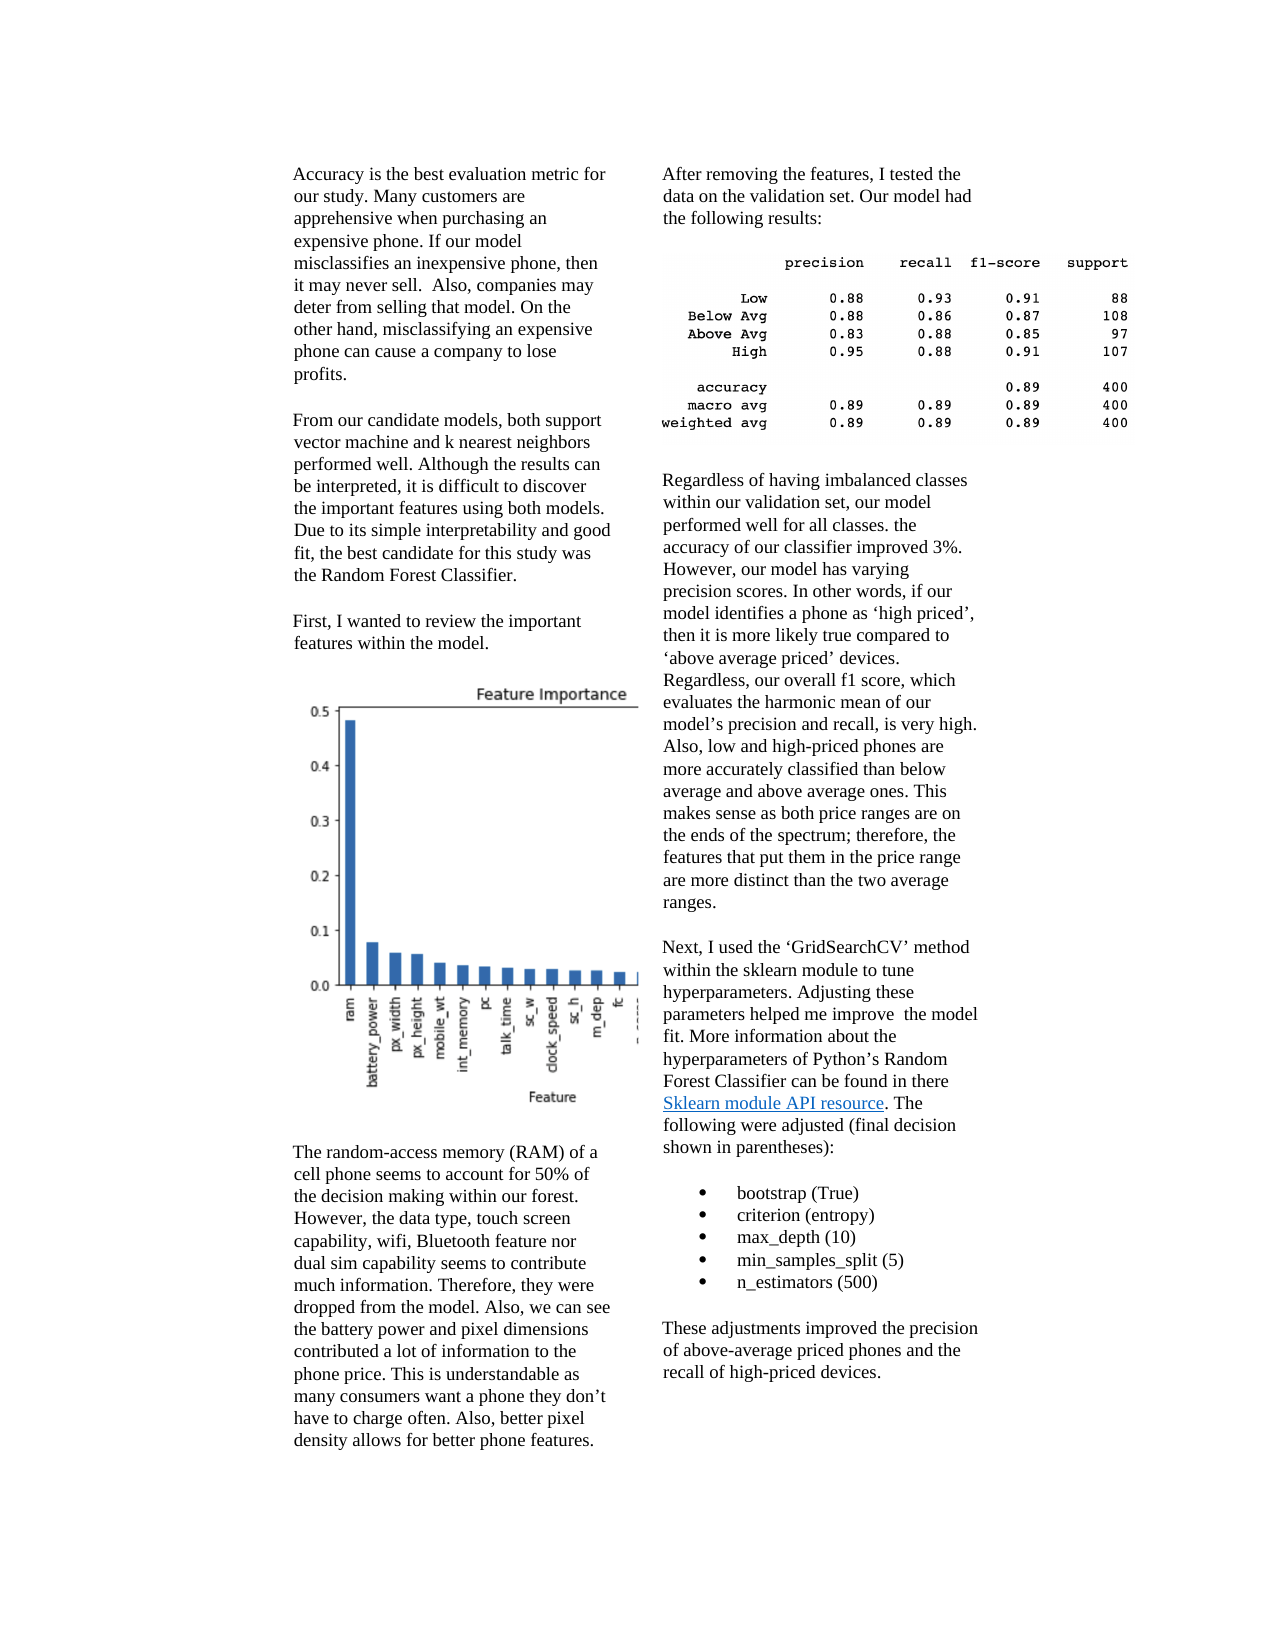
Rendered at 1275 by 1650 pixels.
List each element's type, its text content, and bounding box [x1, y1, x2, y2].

list n_estimators (500) [699, 1271, 981, 1292]
text Regardless of having imbalanced classes within our validation set, our model performed well for all classes. the accuracy of our classifier improved 3%. However, our model has varying precision scores. In other words, if our model identifies a phone as ‘high priced’, then it is more likely true compared to ‘above average priced’ devices. Regardless, our overall f1 score, which evaluates the harmonic mean of our model’s precision and recall, is very high. Also, low and high-priced phones are more accurately classified than below average and above average ones. This makes sense as both price ranges are on the ends of the spectrum; therefore, the features that put them in the price range are more distinct than the two average ranges. [662, 469, 981, 912]
text Accuracy is the best evaluation metric for our study. Many customers are apprehensive when purchasing an expensive phone. If our model misclassifies an inexpensive phone, then it may never sell. Also, companies may deter from selling that model. On the other hand, misclassifying an expensive phone can cause a company to lose profits. [292, 163, 612, 384]
list max_depth (10) [699, 1226, 981, 1248]
list bootstrap (True) [699, 1182, 981, 1203]
text The random-access memory (RAM) of a cell phone seems to account for 50% of the decision making within our forest. However, the data type, touch screen capability, wifi, Bluetooth feature nor dual sim capability seems to contribute much information. Therefore, they were dropped from the model. Also, we can see the battery power and pixel dimensions contributed a lot of information to the phone price. This is understandable as many consumers want a phone they don’t have to charge often. Also, better pixel density allows for better phone features. [292, 1141, 612, 1451]
text These adjustments improved the precision of above-average priced phones and the recall of high-priced devices. [662, 1317, 981, 1382]
text From our candidate models, both support vector machine and k nearest neighbors performed well. Although the results can be interpreted, it is difficult to discover the important features using both models. Due to its simple interpretability and good fit, the best candidate for this study was the Random Forest Classifier. [292, 408, 612, 585]
text First, I wanted to review the important features within the model. [292, 609, 612, 653]
picture [661, 253, 1136, 445]
list criterion (entropy) [699, 1204, 981, 1226]
list min_samples_split (5) [699, 1248, 981, 1270]
text After removing the features, I tested the data on the validation set. Our model had the following results: [662, 163, 981, 229]
text Next, I used the ‘GridSearchCV’ method within the sklearn module to tune hyperparameters. Adjusting these parameters helped me improve the model fit. More information about the hyperparameters of Python’s Random Forest Classifier can be found in there Sklearn module API resource. The following were adjusted (final decision shown in parentheses): [662, 936, 981, 1158]
picture [292, 677, 639, 1117]
